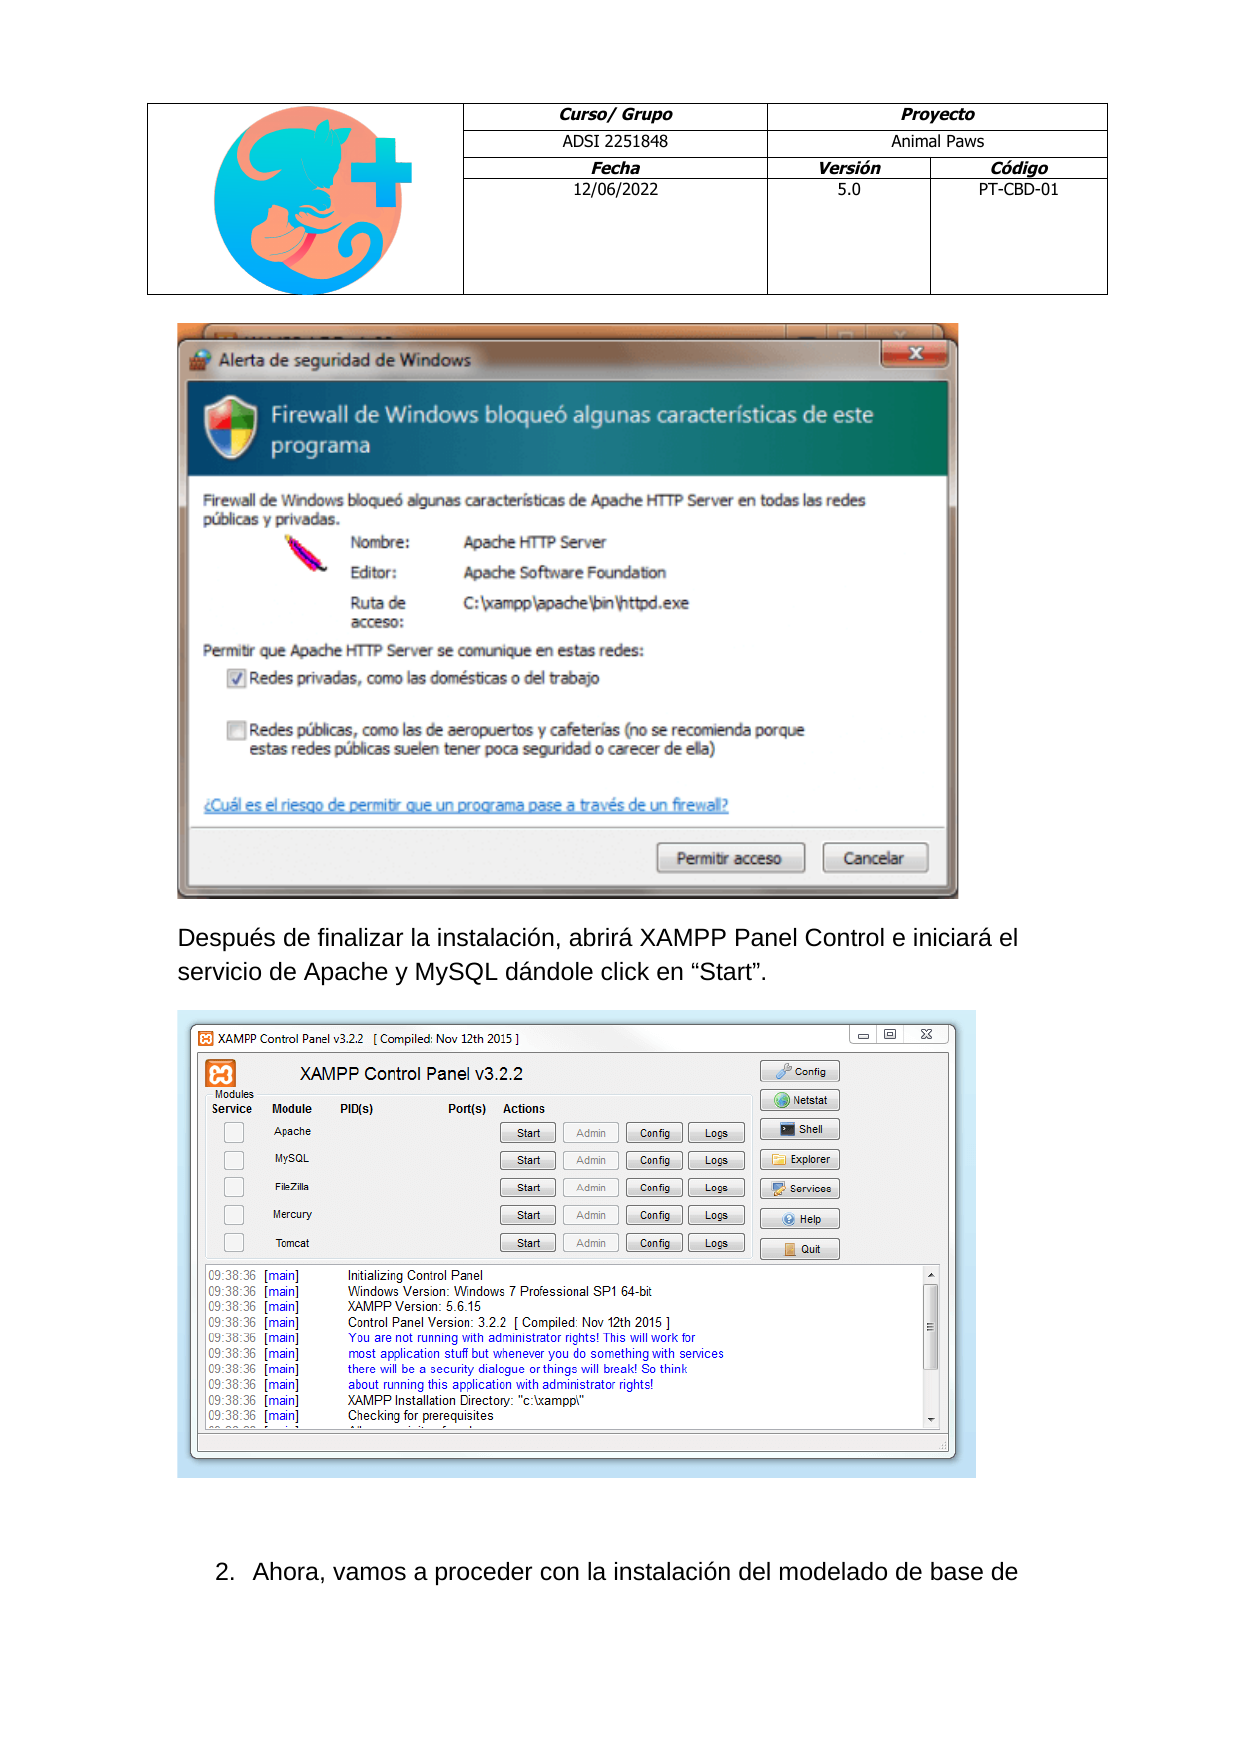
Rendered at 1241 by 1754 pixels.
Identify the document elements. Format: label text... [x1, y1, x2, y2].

text Después de finalizar la instalación, abrirá XAMPP Panel Control e iniciará el servicio de Apache y MySQL dándole click en “Start”. [177, 923, 1063, 985]
picture [177, 323, 959, 899]
picture [177, 1010, 976, 1478]
picture [199, 103, 412, 295]
